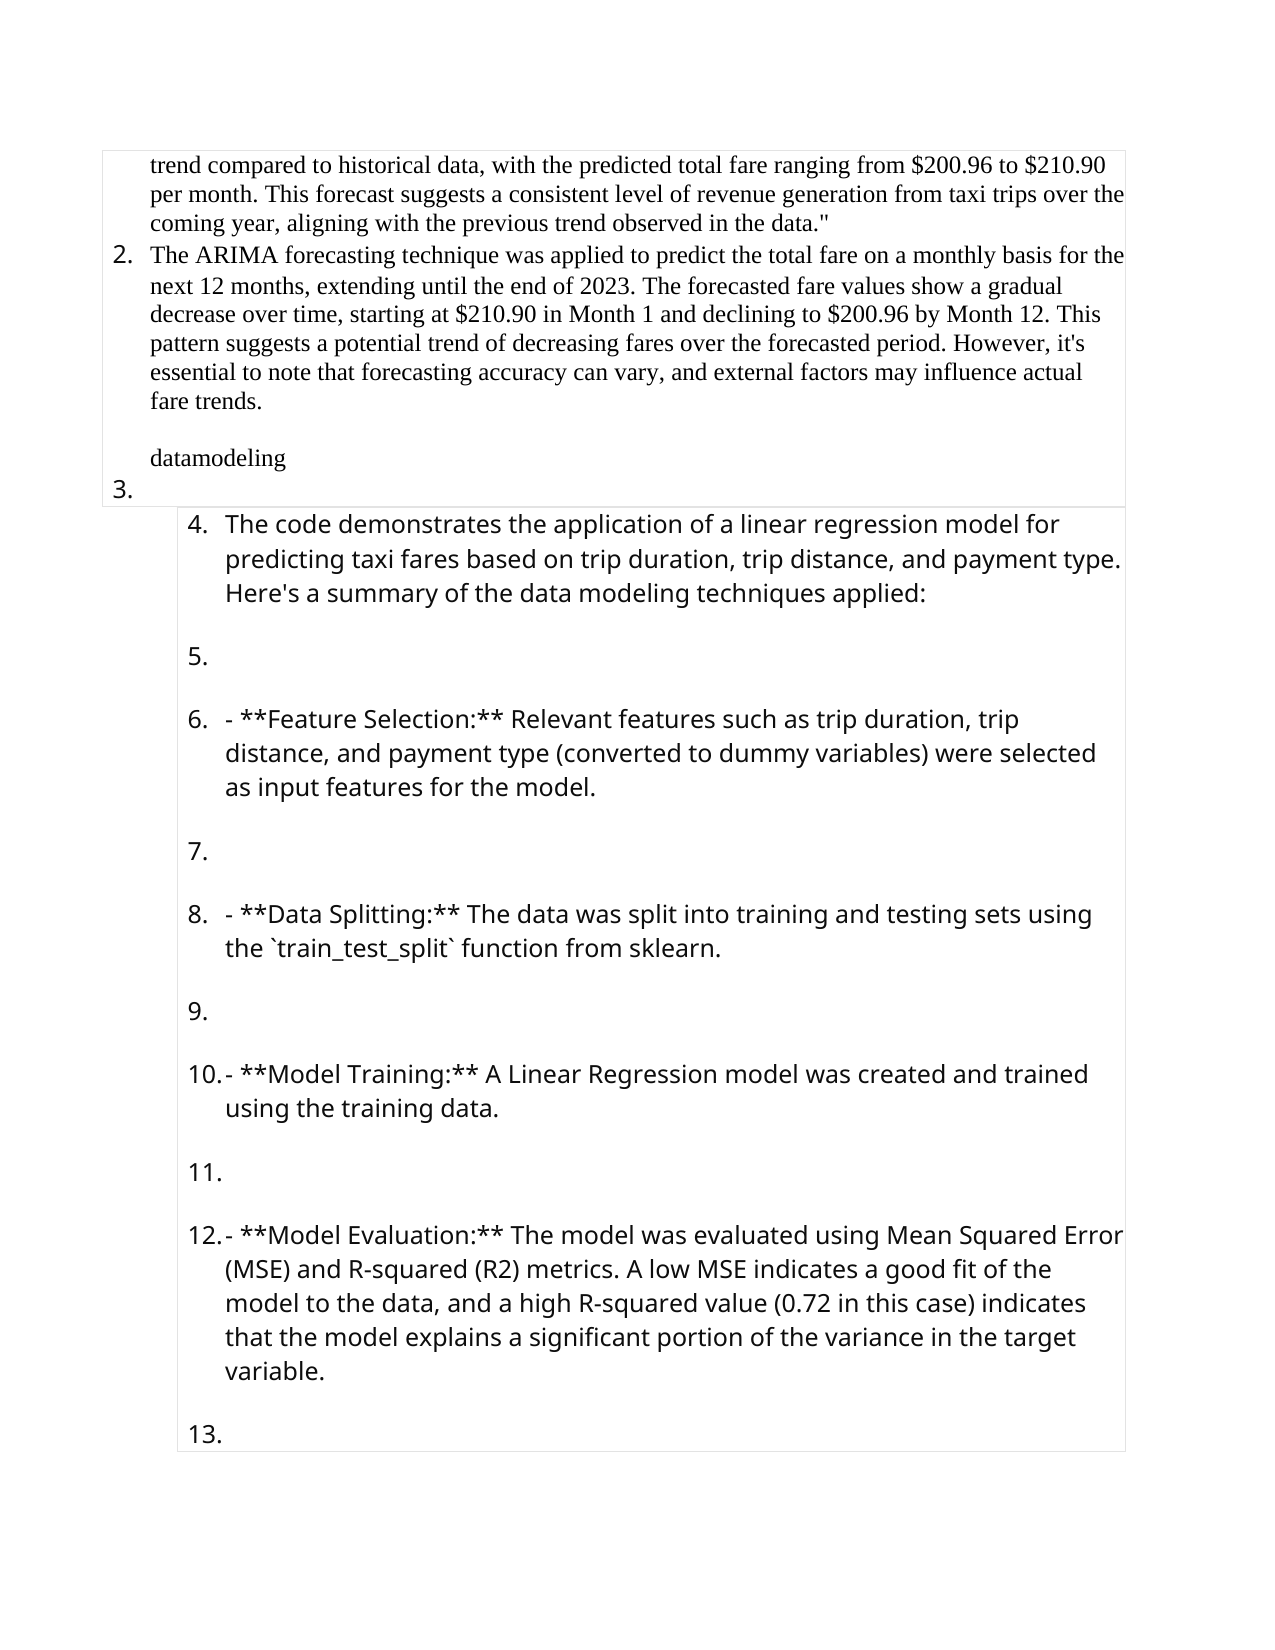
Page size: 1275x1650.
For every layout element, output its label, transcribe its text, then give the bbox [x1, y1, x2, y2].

list The code demonstrates the application of a linear regression model for predicting taxi fares based on trip duration, trip distance, and payment type. Here's a summary of the data modeling techniques applied: [178, 508, 1125, 609]
list - **Model Evaluation:** The model was evaluated using Mean Squared Error (MSE) and R-squared (R2) metrics. A low MSE indicates a good fit of the model to the data, and a high R-squared value (0.72 in this case) indicates that the model explains a significant portion of the variance in the target variable. [178, 1217, 1125, 1388]
list - **Feature Selection:** Relevant features such as trip duration, trip distance, and payment type (converted to dummy variables) were selected as input features for the model. [178, 701, 1125, 804]
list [103, 151, 1125, 236]
list The ARIMA forecasting technique was applied to predict the total fare on a monthly basis for the next 12 months, extending until the end of 2023. The forecasted fare values show a gradual decrease over time, starting at $210.90 in Month 1 and declining to $200.96 by Month 12. This pattern suggests a potential trend of decreasing fares over the forecasted period. However, it's essential to note that forecasting accuracy can vary, and external factors may influence actual fare trends. datamodeling [103, 236, 1125, 472]
list - **Model Training:** A Linear Regression model was created and trained using the training data. [178, 1056, 1125, 1125]
list - **Data Splitting:** The data was split into training and testing sets using the `train_test_split` function from sklearn. [178, 896, 1125, 964]
